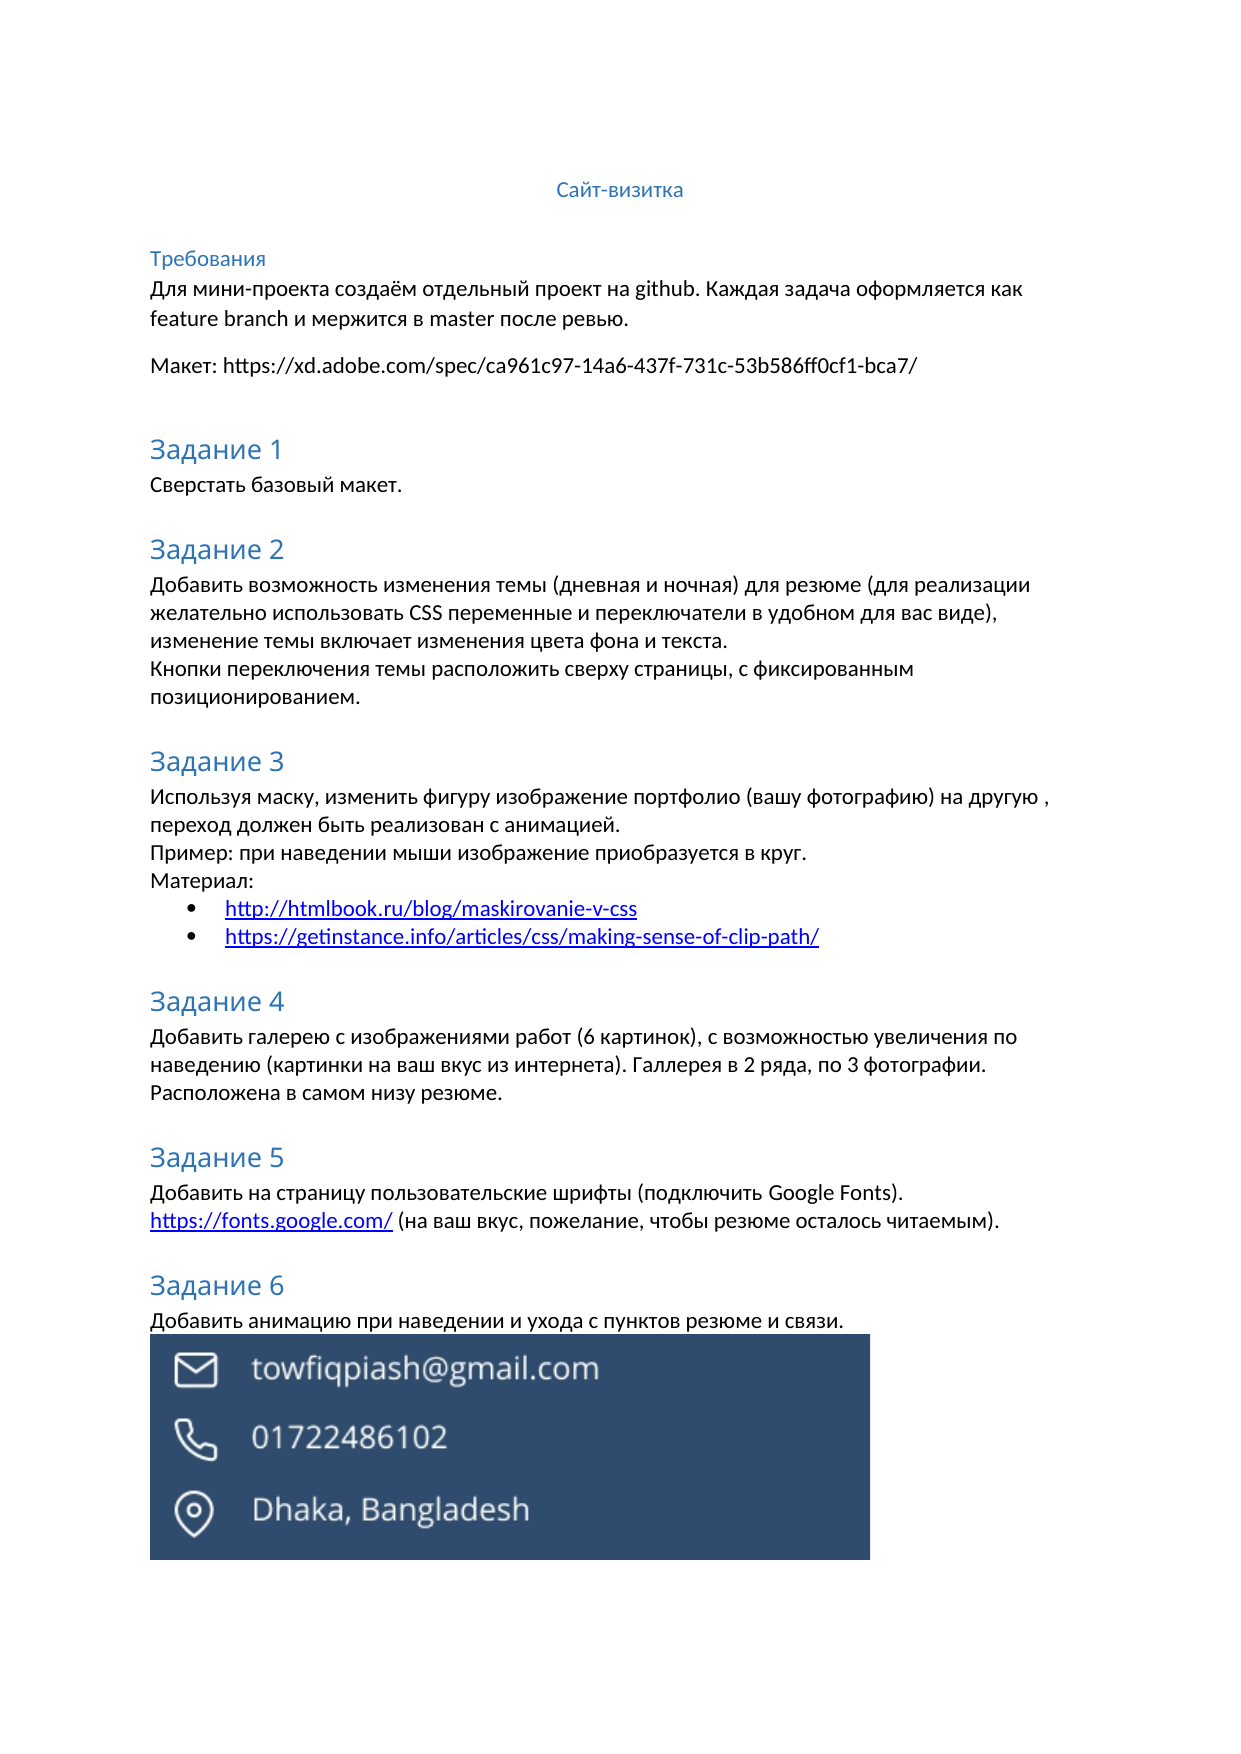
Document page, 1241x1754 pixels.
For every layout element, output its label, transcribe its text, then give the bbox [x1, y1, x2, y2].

list https://getinstance.info/articles/css/making-sense-of-clip-path/ [187, 922, 1090, 950]
picture [150, 1334, 871, 1560]
text Пример: при наведении мыши изображение приобразуется в круг. [150, 838, 1090, 866]
subtitle Требования [150, 244, 1090, 272]
text Сверстать базовый макет. [150, 470, 1090, 498]
subtitle Сайт-визитка [150, 175, 1090, 203]
subtitle Задание 1 [150, 430, 1090, 467]
text Добавить анимацию при наведении и ухода с пунктов резюме и связи. [150, 1306, 1090, 1334]
list http://htmlbook.ru/blog/maskirovanie-v-css [187, 894, 1090, 922]
subtitle Задание 2 [150, 530, 1090, 567]
text Используя маску, изменить фигуру изображение портфолио (вашу фотографию) на другую , переход должен быть реализован с анимацией. [150, 782, 1090, 838]
text Добавить возможность изменения темы (дневная и ночная) для резюме (для реализации желательно использовать CSS переменные и переключатели в удобном для вас виде), изменение темы включает изменения цвета фона и текста. [150, 570, 1090, 654]
text Кнопки переключения темы расположить сверху страницы, с фиксированным позиционированием. [150, 654, 1090, 710]
text Добавить галерею c изображениями работ (6 картинок), с возможностью увеличения по наведению (картинки на ваш вкус из интернета). Галлерея в 2 ряда, по 3 фотографии. [150, 1022, 1090, 1078]
text Макет: https://xd.adobe.com/spec/ca961c97-14a6-437f-731c-53b586ff0cf1-bca7/ [150, 351, 1090, 379]
text Добавить на страницу пользовательские шрифты (подключить Google Fonts). [150, 1178, 1090, 1206]
subtitle Задание 6 [150, 1266, 1090, 1303]
text https://fonts.google.com/ (на ваш вкус, пожелание, чтобы резюме осталось читаемым). [150, 1206, 1090, 1234]
subtitle Задание 4 [150, 982, 1090, 1019]
text Материал: [150, 866, 1090, 894]
text Расположена в самом низу резюме. [150, 1078, 1090, 1106]
subtitle Задание 3 [150, 742, 1090, 779]
subtitle Задание 5 [150, 1138, 1090, 1175]
text Для мини-проекта создаём отдельный проект на github. Каждая задача оформляется как feature branch и мержится в master после ревью. [150, 274, 1090, 332]
